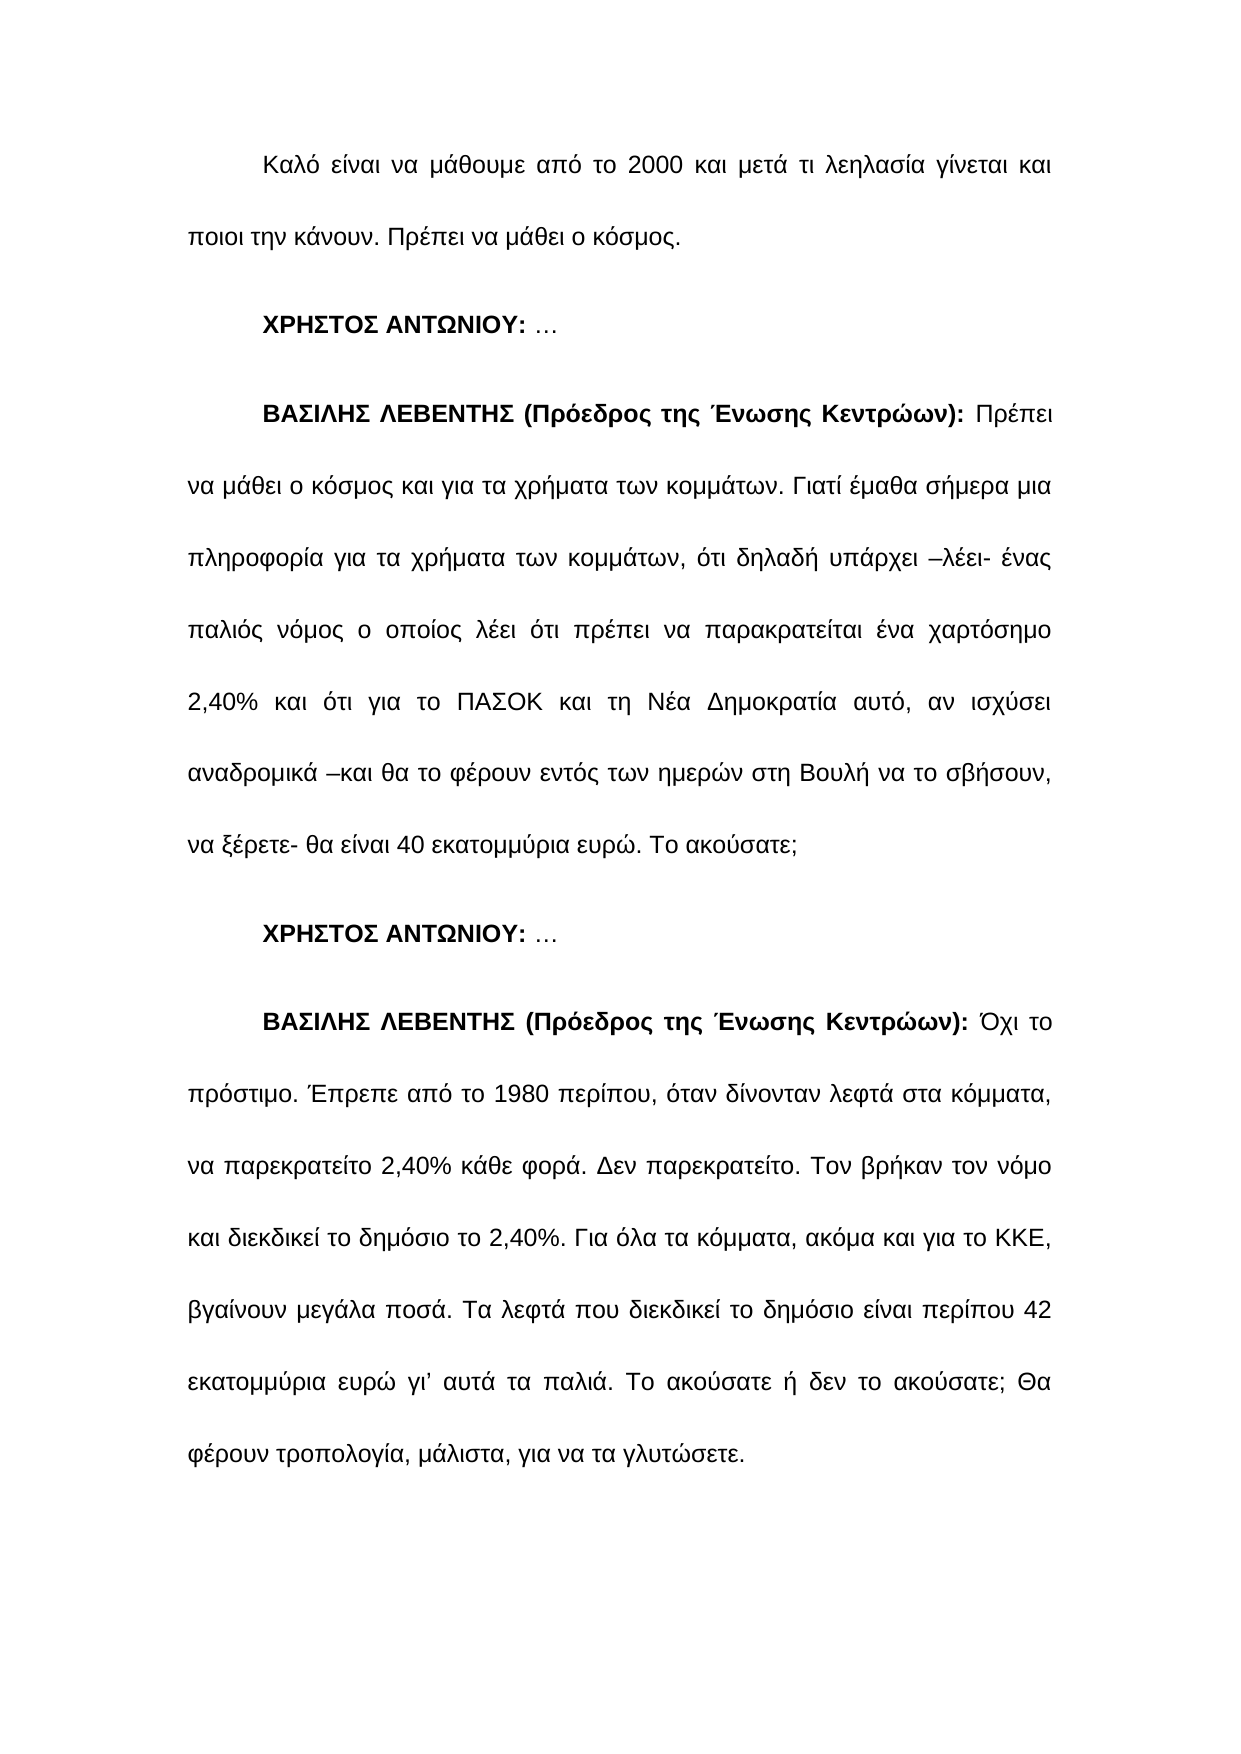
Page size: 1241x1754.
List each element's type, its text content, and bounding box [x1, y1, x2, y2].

text ΒΑΣΙΛΗΣ ΛΕΒΕΝΤΗΣ (Πρόεδρος της Ένωσης Κεντρώων): Πρέπει να μάθει ο κόσμος και για τα χρήματα των κομμάτων. Γιατί έμαθα σήμερα μια πληροφορία για τα χρήματα των κομμάτων, ότι δηλαδή υπάρχει –λέει- ένας παλιός νόμος ο οποίος λέει ότι πρέπει να παρακρατείται ένα χαρτόσημο 2,40% και ότι για το ΠΑΣΟΚ και τη Νέα Δημοκρατία αυτό, αν ισχύσει αναδρομικά –και θα το φέρουν εντός των ημερών στη Βουλή να το σβήσουν, να ξέρετε- θα είναι 40 εκατομμύρια ευρώ. Το ακούσατε; [187, 399, 1053, 859]
text ΧΡΗΣΤΟΣ ΑΝΤΩΝΙΟΥ: … [187, 310, 1053, 339]
text ΧΡΗΣΤΟΣ ΑΝΤΩΝΙΟΥ: … [187, 919, 1053, 947]
text ΒΑΣΙΛΗΣ ΛΕΒΕΝΤΗΣ (Πρόεδρος της Ένωσης Κεντρώων): Όχι το πρόστιμο. Έπρεπε από το 1980 περίπου, όταν δίνονταν λεφτά στα κόμματα, να παρεκρατείτο 2,40% κάθε φορά. Δεν παρεκρατείτο. Τον βρήκαν τον νόμο και διεκδικεί το δημόσιο το 2,40%. Για όλα τα κόμματα, ακόμα και για το ΚΚΕ, βγαίνουν μεγάλα ποσά. Τα λεφτά που διεκδικεί το δημόσιο είναι περίπου 42 εκατομμύρια ευρώ γι’ αυτά τα παλιά. Το ακούσατε ή δεν το ακούσατε; Θα φέρουν τροπολογία, μάλιστα, για να τα γλυτώσετε. [187, 1007, 1053, 1467]
text Καλό είναι να μάθουμε από το 2000 και μετά τι λεηλασία γίνεται και ποιοι την κάνουν. Πρέπει να μάθει ο κόσμος. [187, 150, 1053, 251]
